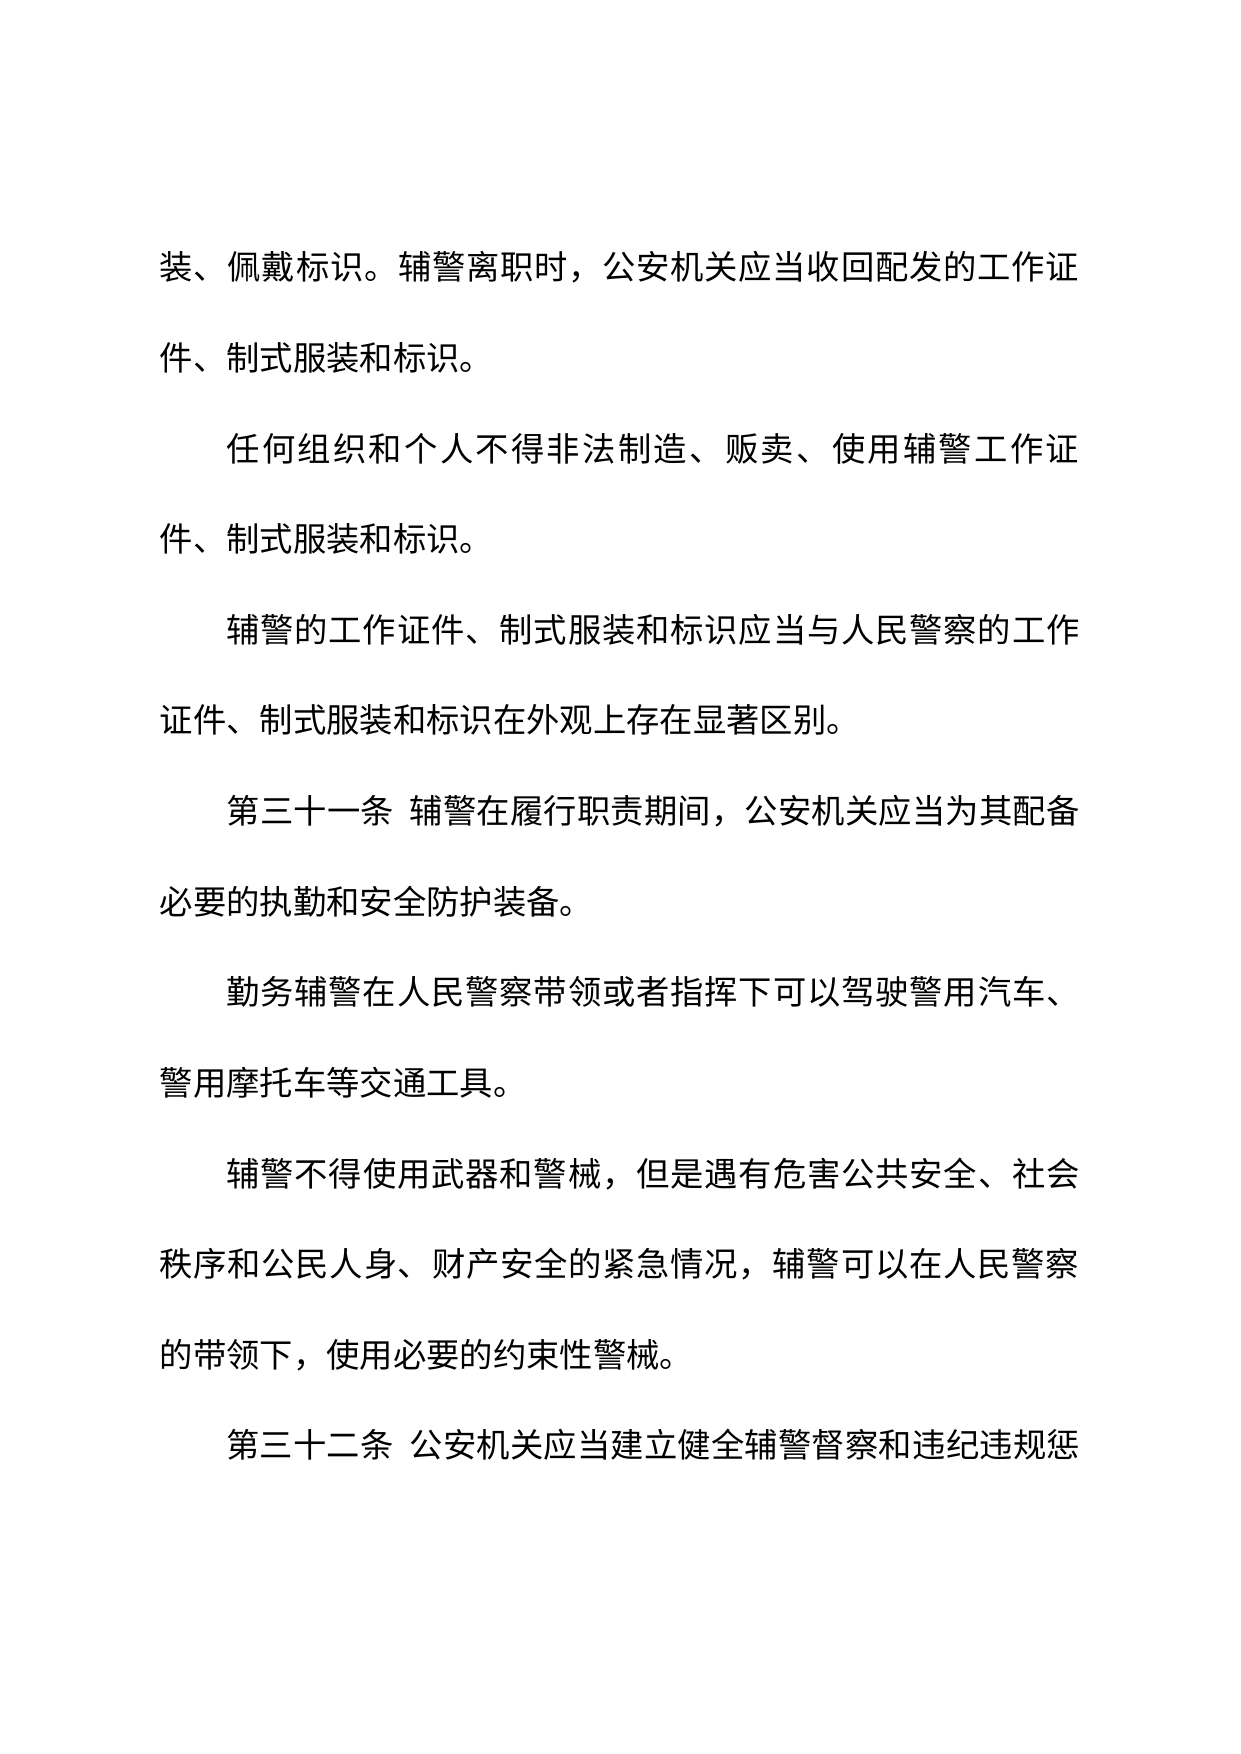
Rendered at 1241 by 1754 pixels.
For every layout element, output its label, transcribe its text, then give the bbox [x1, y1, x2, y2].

text 勤务辅警在人民警察带领或者指挥下可以驾驶警用汽车、警用摩托车等交通工具。 [159, 945, 1081, 1126]
text 辅警的工作证件、制式服装和标识应当与人民警察的工作证件、制式服装和标识在外观上存在显著区别。 [159, 582, 1081, 764]
text 第三十一条 辅警在履行职责期间，公安机关应当为其配备必要的执勤和安全防护装备。 [159, 764, 1081, 945]
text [159, 220, 1081, 401]
text 辅警不得使用武器和警械，但是遇有危害公共安全、社会秩序和公民人身、财产安全的紧急情况，辅警可以在人民警察的带领下，使用必要的约束性警械。 [159, 1126, 1081, 1398]
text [159, 1398, 1081, 1489]
text 任何组织和个人不得非法制造、贩卖、使用辅警工作证件、制式服装和标识。 [159, 401, 1081, 582]
